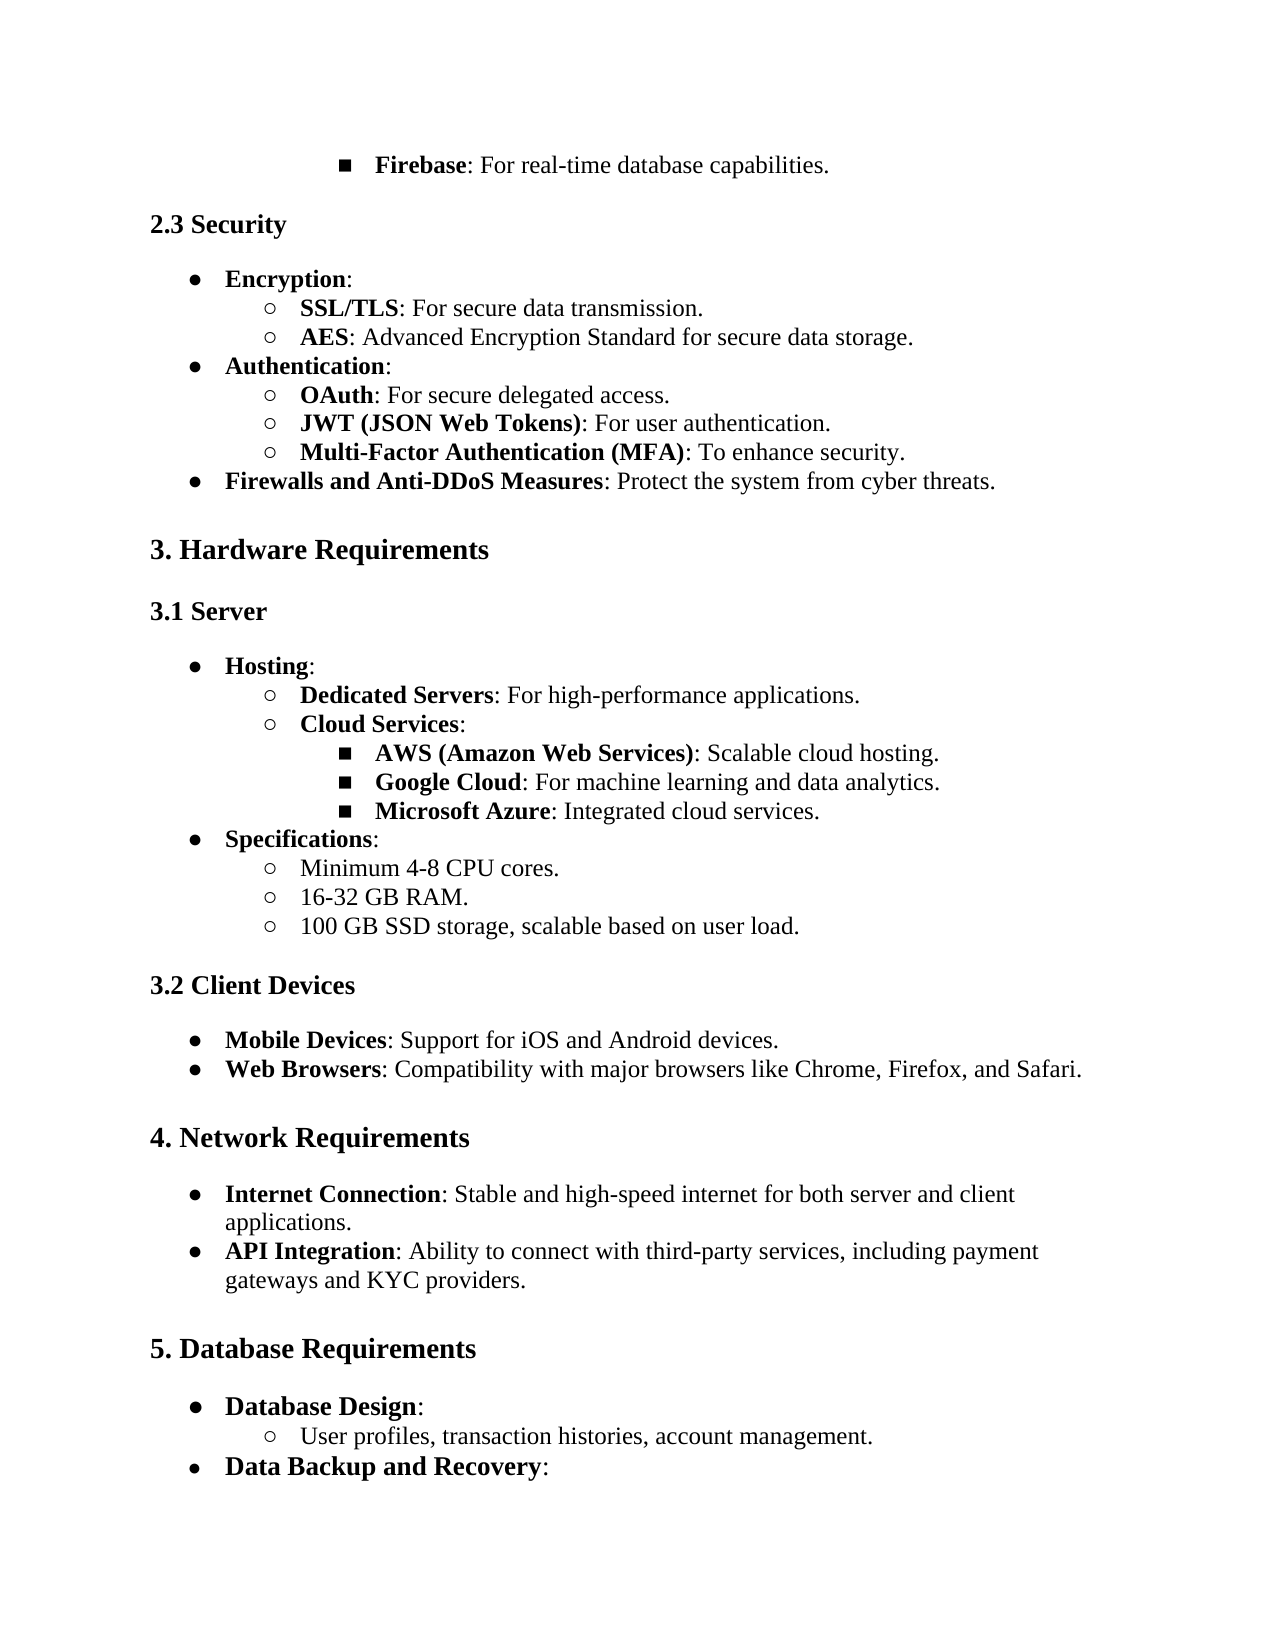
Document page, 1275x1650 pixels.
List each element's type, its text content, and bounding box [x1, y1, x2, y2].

list 100 GB SSD storage, scalable based on user load. [262, 911, 1125, 939]
list Mobile Devices: Support for iOS and Android devices. [187, 1025, 1125, 1054]
list Firebase: For real-time database capabilities. [337, 150, 1125, 179]
list Minimum 4-8 CPU cores. [262, 853, 1125, 882]
subtitle 3.1 Server [150, 595, 1125, 626]
list User profiles, transaction histories, account management. [262, 1421, 1125, 1450]
list AWS (Amazon Web Services): Scalable cloud hosting. [337, 738, 1125, 767]
subtitle 3.2 Client Devices [150, 969, 1125, 1000]
list Hosting: [187, 651, 1125, 680]
list Google Cloud: For machine learning and data analytics. [337, 767, 1125, 796]
list Database Design: [187, 1390, 1125, 1421]
list Specifications: [187, 824, 1125, 853]
subtitle 5. Database Requirements [150, 1331, 1125, 1365]
list SSL/TLS: For secure data transmission. [262, 293, 1125, 322]
list Microsoft Azure: Integrated cloud services. [337, 796, 1125, 824]
list Authentication: [187, 351, 1125, 379]
list Multi-Factor Authentication (MFA): To enhance security. [262, 437, 1125, 466]
subtitle 4. Network Requirements [150, 1120, 1125, 1154]
list OAuth: For secure delegated access. [262, 379, 1125, 408]
list Internet Connection: Stable and high-speed internet for both server and client applications. [187, 1179, 1125, 1236]
subtitle 3. Hardware Requirements [150, 532, 1125, 566]
list 16-32 GB RAM. [262, 882, 1125, 911]
list JWT (JSON Web Tokens): For user authentication. [262, 408, 1125, 437]
list Data Backup and Recovery: [187, 1450, 1125, 1481]
list AES: Advanced Encryption Standard for secure data storage. [262, 322, 1125, 351]
subtitle 2.3 Security [150, 208, 1125, 239]
list Cloud Services: [262, 709, 1125, 738]
list Web Browsers: Compatibility with major browsers like Chrome, Firefox, and Safari. [187, 1054, 1125, 1083]
list Encryption: [187, 264, 1125, 293]
list Dedicated Servers: For high-performance applications. [262, 680, 1125, 709]
list Firewalls and Anti-DDoS Measures: Protect the system from cyber threats. [187, 466, 1125, 495]
list API Integration: Ability to connect with third-party services, including payment gateways and KYC providers. [187, 1236, 1125, 1294]
